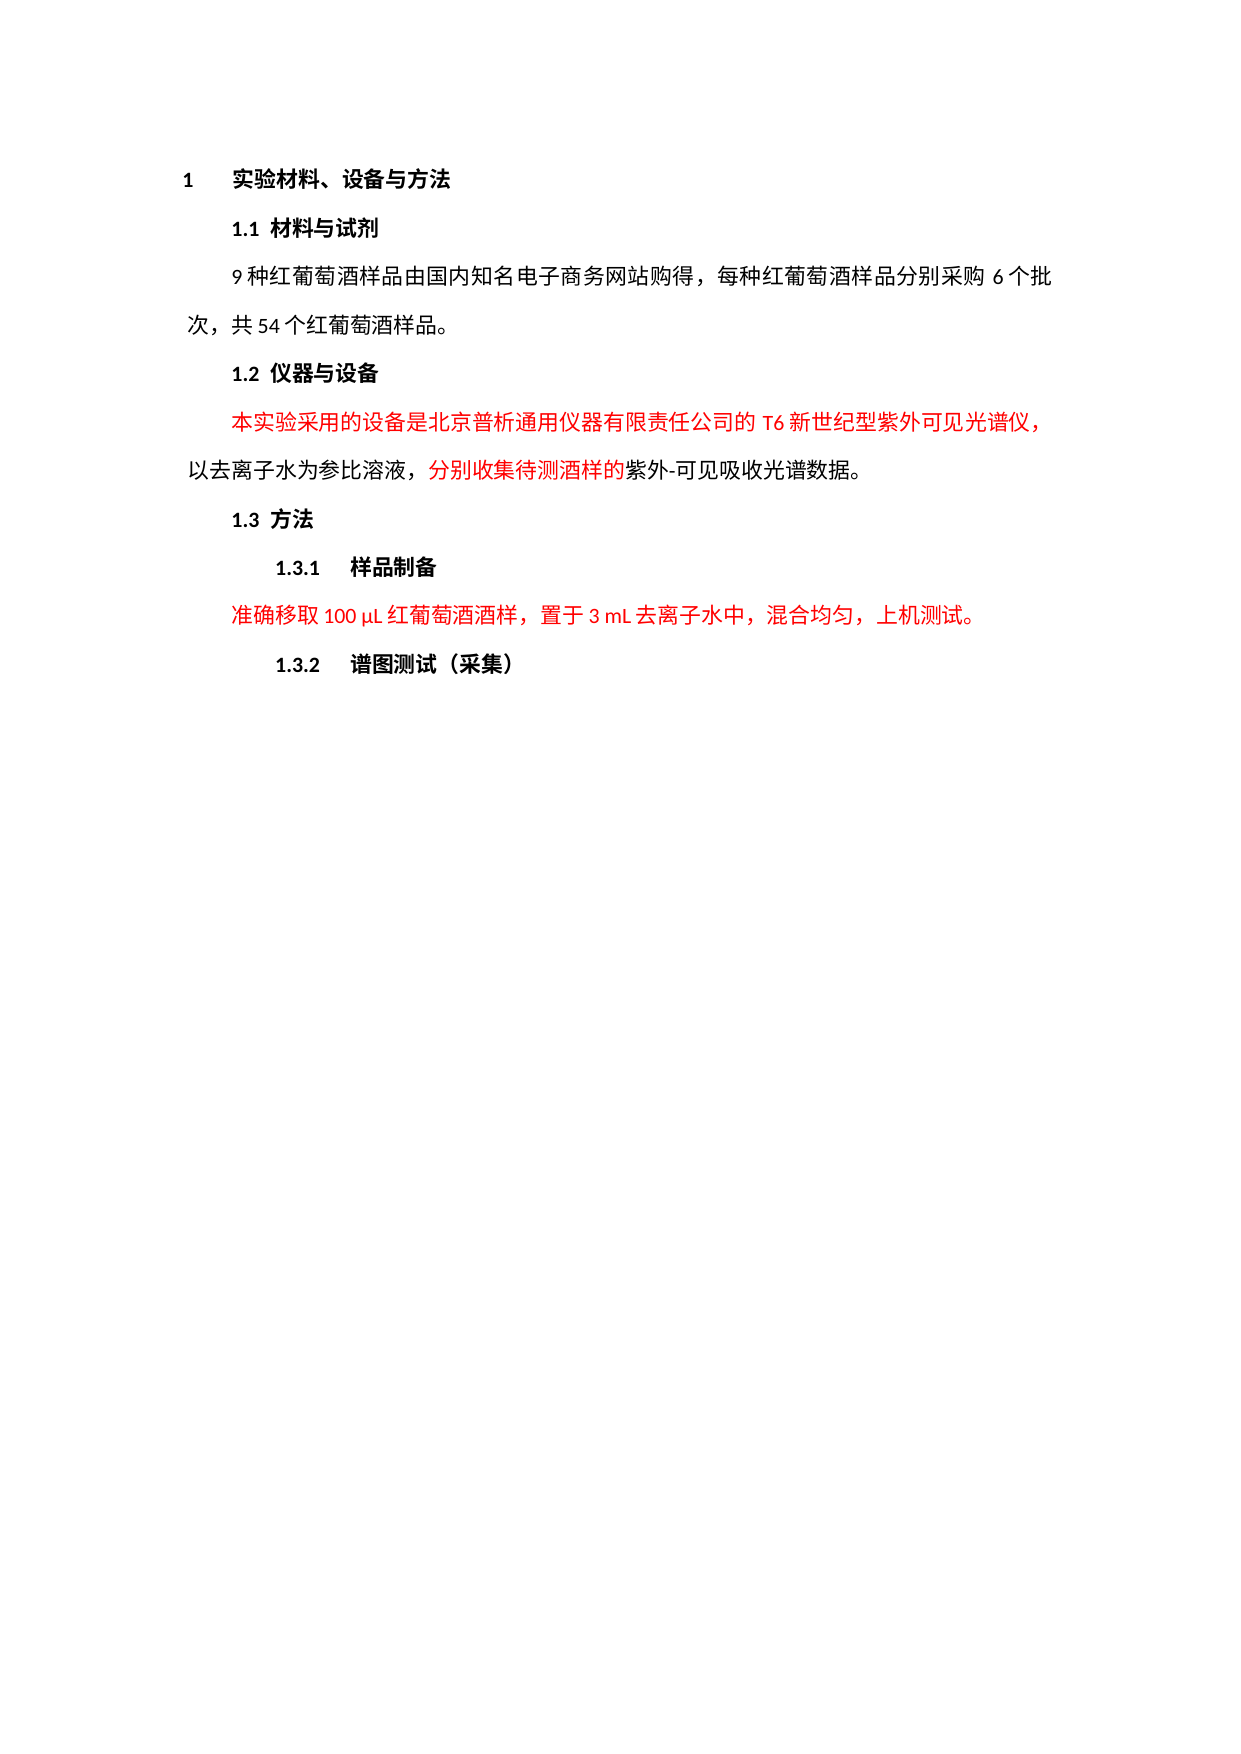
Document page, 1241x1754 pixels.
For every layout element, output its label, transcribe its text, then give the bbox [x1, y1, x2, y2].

list 仪器与设备 [231, 356, 1053, 388]
list 样品制备 [275, 549, 1053, 582]
text 本实验采用的设备是北京普析通用仪器有限责任公司的T6 新世纪型紫外可见光谱仪，以去离子水为参比溶液，分别收集待测酒样的紫外-可见吸收光谱数据。 [187, 404, 1053, 485]
list 实验材料、设备与方法 [187, 162, 1053, 194]
list 材料与试剂 [231, 210, 1053, 243]
text 准确移取100 μL红葡萄酒酒样，置于3 mL去离子水中，混合均匀，上机测试。 [187, 598, 1053, 630]
list 方法 [231, 501, 1053, 534]
text 9种红葡萄酒样品由国内知名电子商务网站购得，每种红葡萄酒样品分别采购6个批次，共54个红葡萄酒样品。 [187, 259, 1053, 340]
list 谱图测试（采集） [275, 646, 1053, 679]
